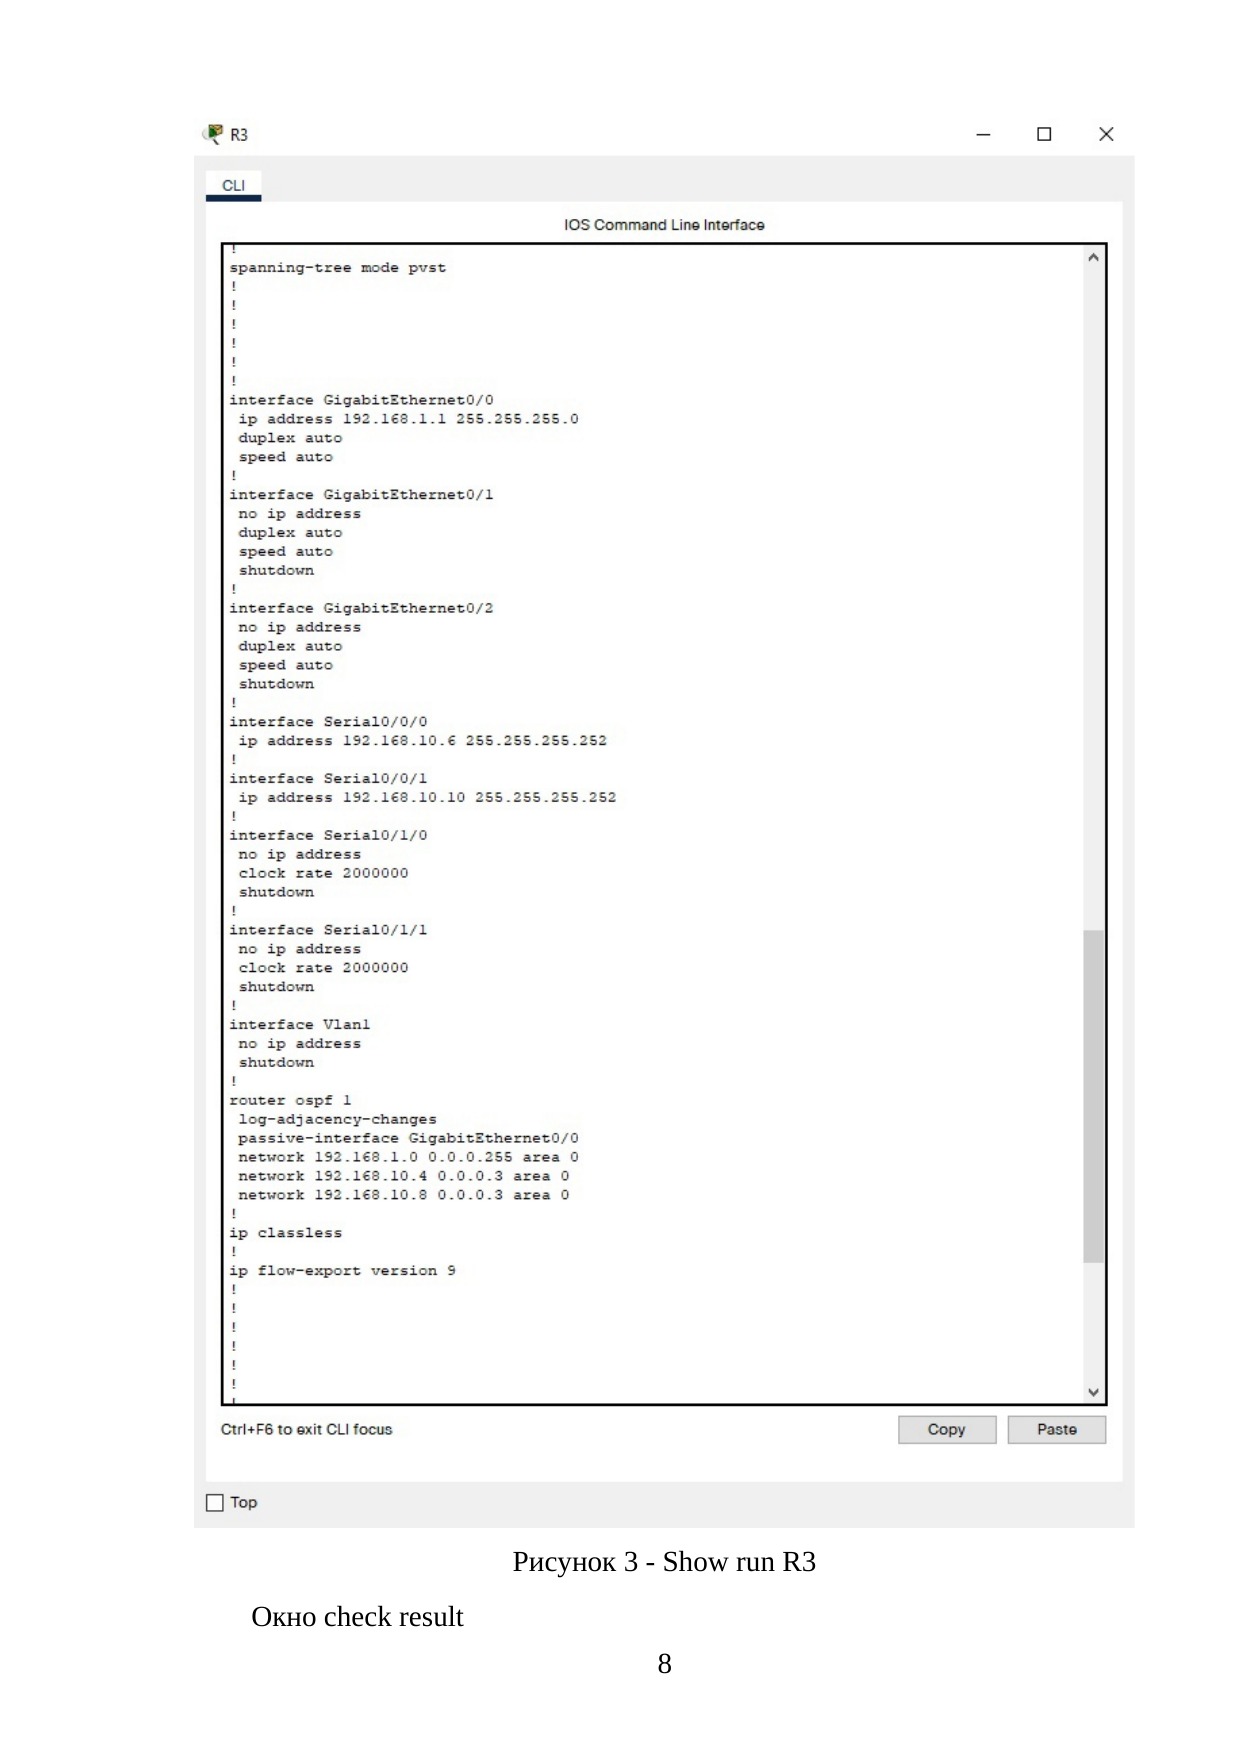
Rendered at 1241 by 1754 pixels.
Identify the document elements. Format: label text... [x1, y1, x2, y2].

picture [194, 118, 1135, 1528]
text Рисунок 3 - Show run R3 [177, 1544, 1152, 1578]
text Окно check result [177, 1599, 1152, 1632]
